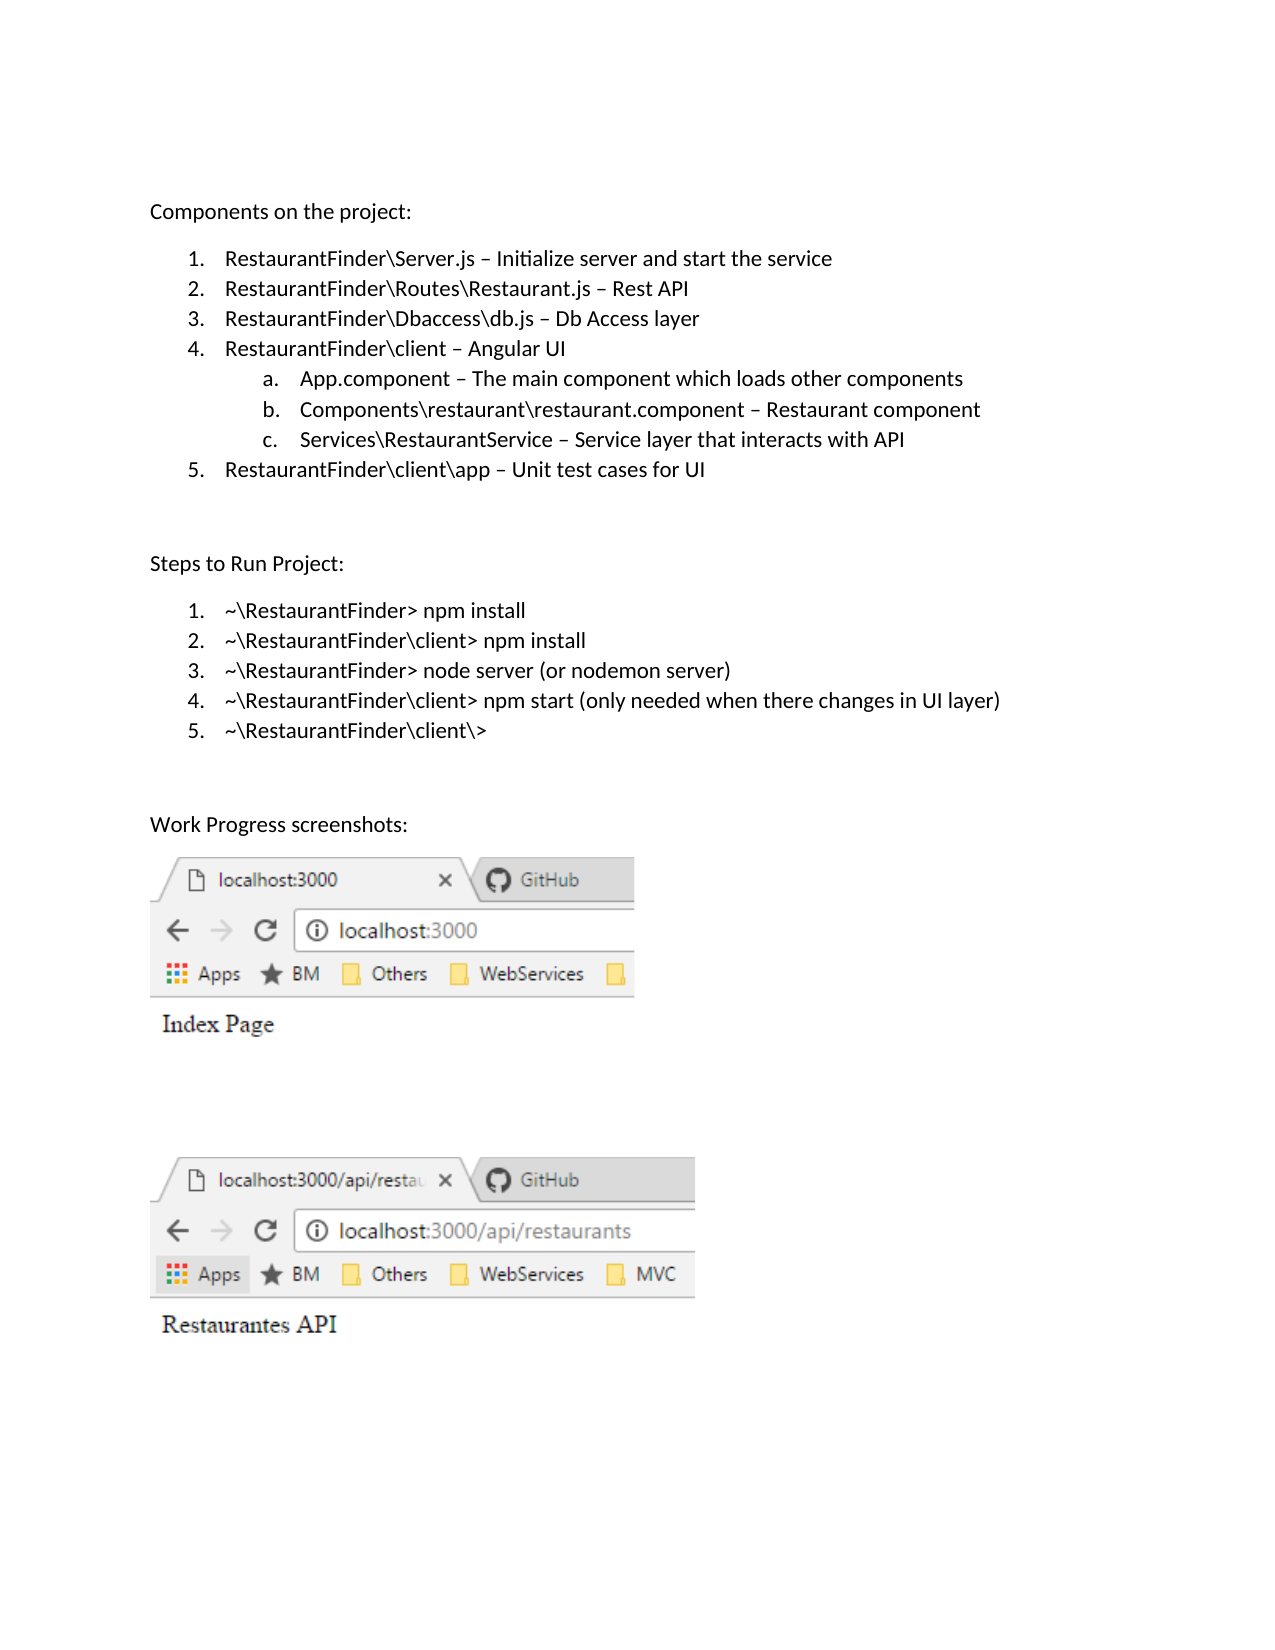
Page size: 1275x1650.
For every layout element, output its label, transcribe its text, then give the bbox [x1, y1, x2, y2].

list RestaurantFinder\Routes\Restaurant.js – Rest API [187, 274, 1125, 302]
list Components\restaurant\restaurant.component – Restaurant component [262, 395, 1125, 423]
text Components on the project: [150, 197, 1125, 225]
picture [150, 857, 635, 1156]
list ~\RestaurantFinder> npm install [187, 596, 1125, 624]
text Work Progress screenshots: [150, 810, 1125, 838]
list App.component – The main component which loads other components [262, 364, 1125, 393]
list Services\RestaurantService – Service layer that interacts with API [262, 425, 1125, 453]
list ~\RestaurantFinder\client\> [187, 717, 1125, 745]
picture [150, 1157, 696, 1388]
list RestaurantFinder\Server.js – Initialize server and start the service [187, 244, 1125, 272]
list ~\RestaurantFinder\client> npm install [187, 626, 1125, 654]
list RestaurantFinder\Dbaccess\db.js – Db Access layer [187, 304, 1125, 332]
list ~\RestaurantFinder\client> npm start (only needed when there changes in UI layer) [187, 686, 1125, 714]
text Steps to Run Project: [150, 549, 1125, 577]
list ~\RestaurantFinder> node server (or nodemon server) [187, 656, 1125, 684]
list RestaurantFinder\client\app – Unit test cases for UI [187, 455, 1125, 483]
list RestaurantFinder\client – Angular UI [187, 334, 1125, 362]
